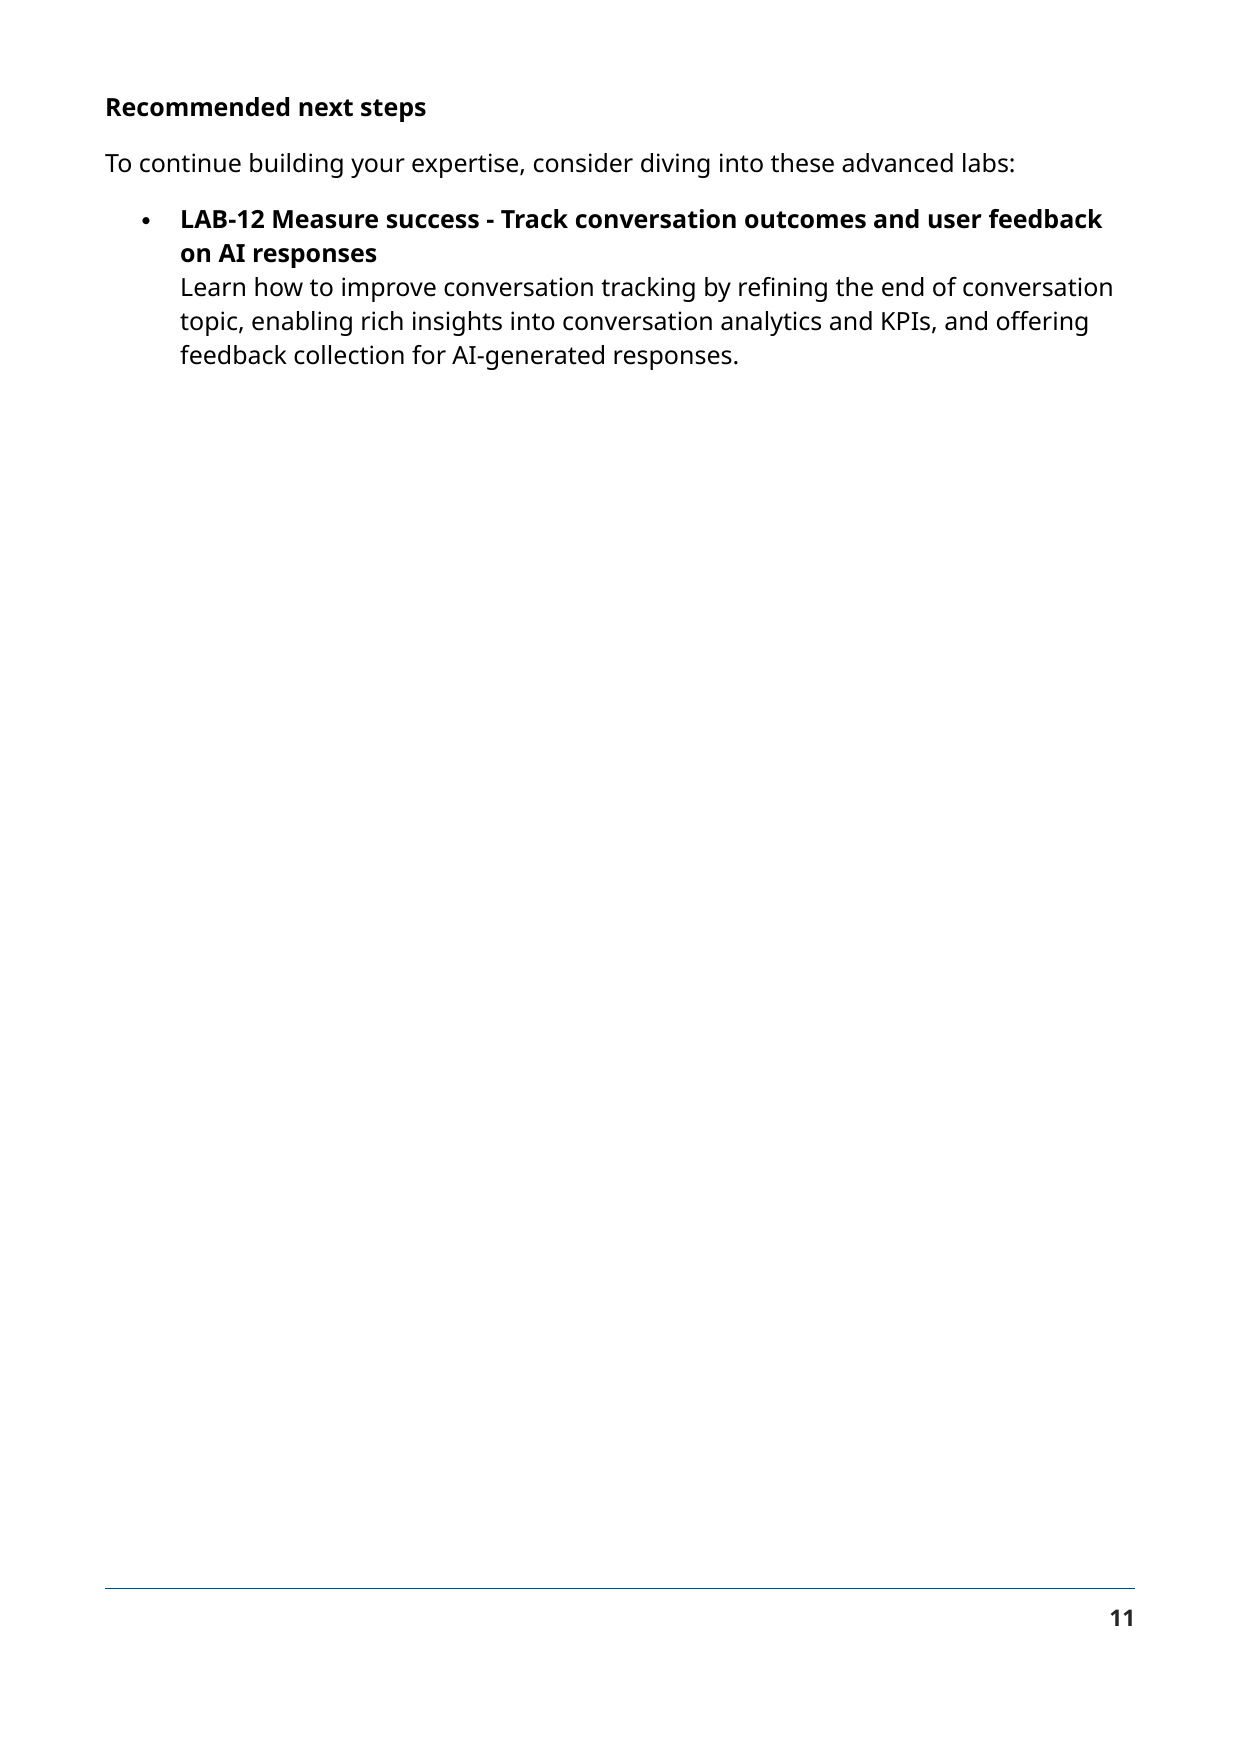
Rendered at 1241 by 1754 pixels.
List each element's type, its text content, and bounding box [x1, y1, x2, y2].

list LAB-12 Measure success - Track conversation outcomes and user feedback on AI responses Learn how to improve conversation tracking by refining the end of conversation topic, enabling rich insights into conversation analytics and KPIs, and offering feedback collection for AI-generated responses. [142, 202, 1135, 372]
text To continue building your expertise, consider diving into these advanced labs: [105, 146, 1135, 180]
text Recommended next steps [105, 90, 1135, 124]
